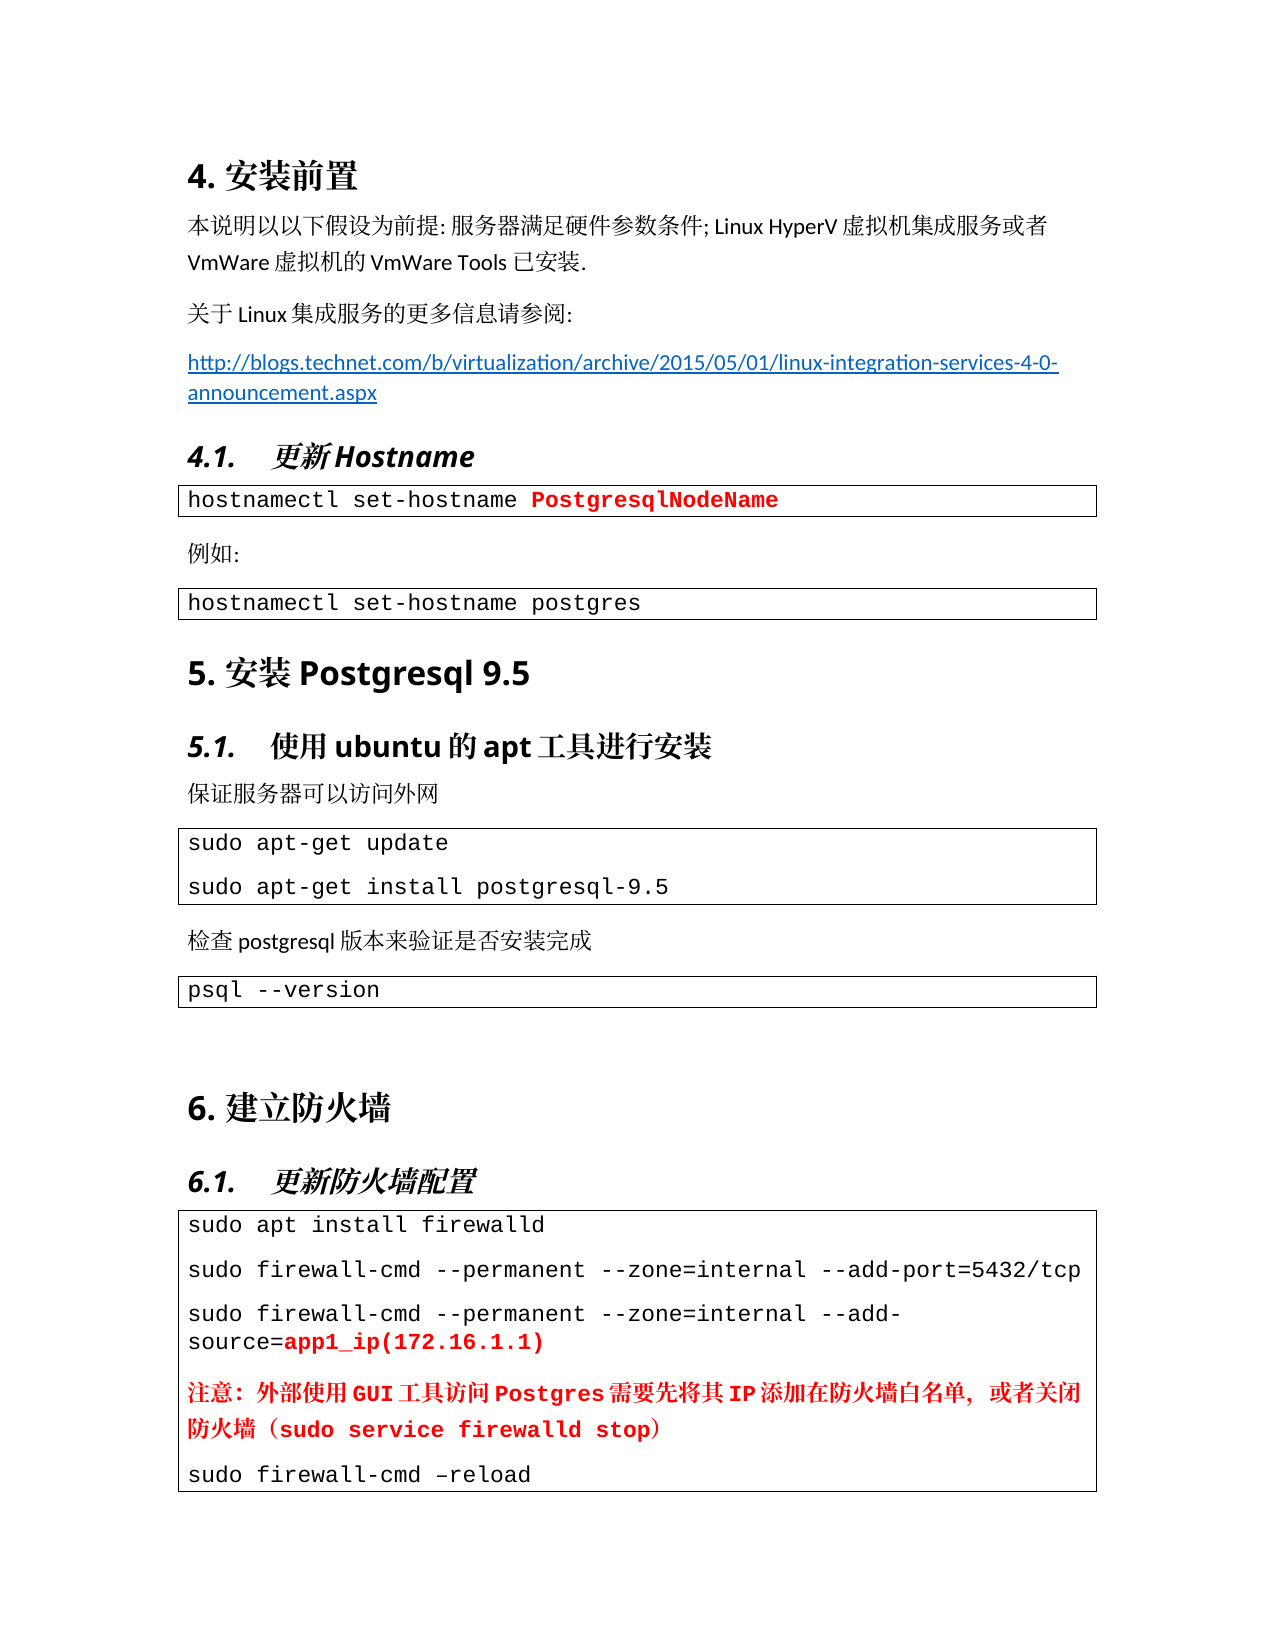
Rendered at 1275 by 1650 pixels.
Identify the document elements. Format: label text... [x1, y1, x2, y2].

text 例如: [187, 536, 1087, 569]
text hostnamectl set-hostname postgres [179, 589, 1096, 619]
text 关于Linux集成服务的更多信息请参阅: [187, 296, 1087, 329]
subtitle 更新Hostname [187, 433, 1087, 476]
subtitle 安装Postgresql 9.5 [187, 647, 1087, 695]
text sudo firewall-cmd --permanent --zone=internal --add-source=app1_ip(172.16.1.1) [179, 1299, 1096, 1356]
subtitle 更新防火墙配置 [187, 1158, 1087, 1201]
text sudo apt-get update [179, 829, 1096, 857]
text sudo firewall-cmd –reload [179, 1460, 1096, 1491]
text sudo firewall-cmd --permanent --zone=internal --add-port=5432/tcp [179, 1255, 1096, 1284]
subtitle 安装前置 [187, 150, 1087, 198]
text 保证服务器可以访问外网 [187, 776, 1087, 809]
subtitle 使用ubuntu的apt工具进行安装 [187, 724, 1087, 766]
text 检查postgresql版本来验证是否安装完成 [187, 923, 1087, 956]
text sudo apt-get install postgresql-9.5 [179, 873, 1096, 904]
text 本说明以以下假设为前提: 服务器满足硬件参数条件; Linux HyperV虚拟机集成服务或者VmWare虚拟机的VmWare Tools已安装. [187, 208, 1087, 277]
text sudo apt install firewalld [179, 1211, 1096, 1239]
text hostnamectl set-hostname PostgresqlNodeName [179, 486, 1096, 516]
subtitle 建立防火墙 [187, 1082, 1087, 1130]
text 注意：外部使用GUI工具访问Postgres需要先将其IP添加在防火墙白名单，或者关闭防火墙（sudo service firewalld stop） [179, 1372, 1096, 1444]
text http://blogs.technet.com/b/virtualization/archive/2015/05/01/linux-integration-services-4-0-announcement.aspx [187, 348, 1087, 406]
text psql --version [179, 977, 1096, 1007]
